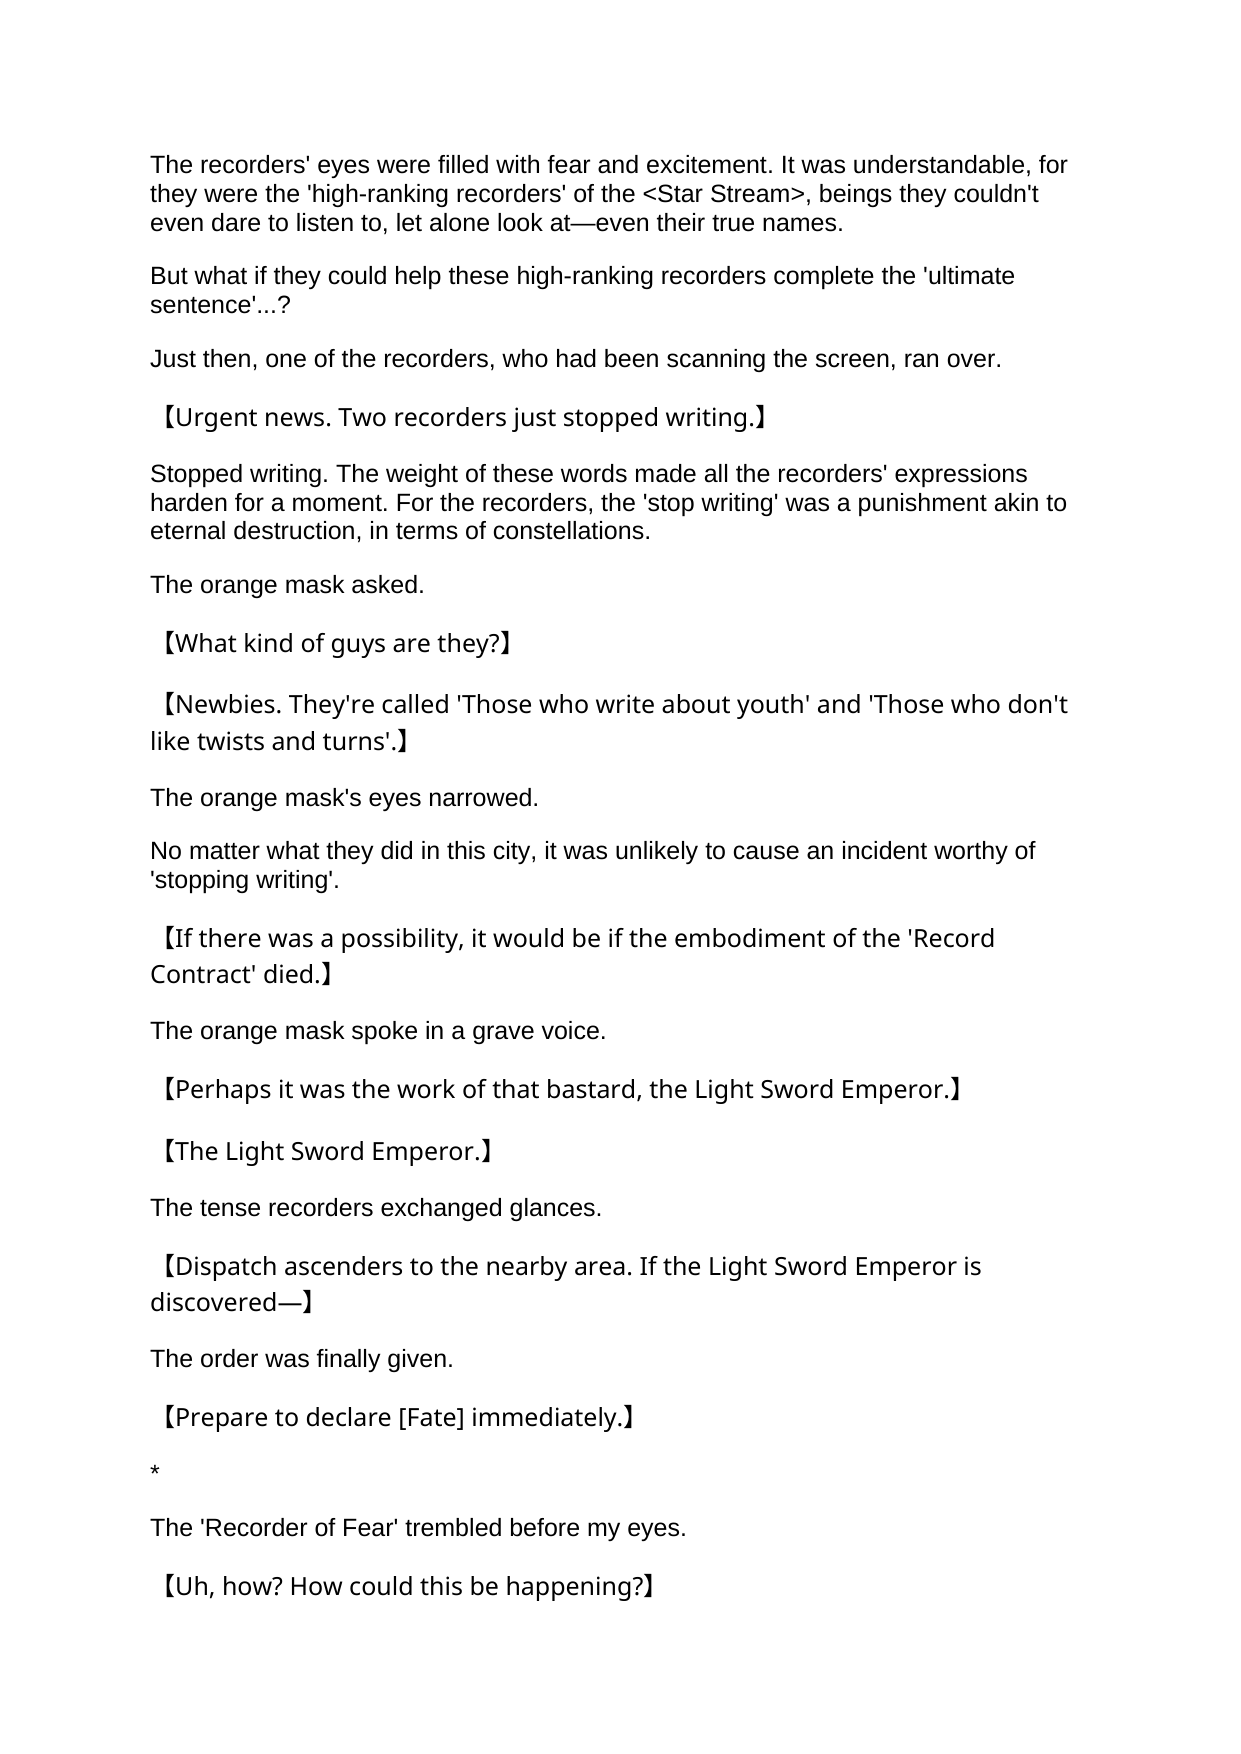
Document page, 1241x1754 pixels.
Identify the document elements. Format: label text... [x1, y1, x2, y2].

text The order was finally given. [150, 1344, 1090, 1372]
text The recorders' eyes were filled with fear and excitement. It was understandable, for they were the 'high-ranking recorders' of the <Star Stream>, beings they couldn't even dare to listen to, let alone look at—even their true names. [150, 150, 1090, 236]
text The orange mask spoke in a grave voice. [150, 1016, 1090, 1045]
text The orange mask's eyes narrowed. [150, 782, 1090, 811]
text 【Perhaps it was the work of that bastard, the Light Sword Emperor.】 [150, 1070, 1090, 1106]
text 【What kind of guys are they?】 [150, 624, 1090, 660]
text The orange mask asked. [150, 570, 1090, 599]
text 【If there was a possibility, it would be if the embodiment of the 'Record Contract' died.】 [150, 919, 1090, 991]
text 【Dispatch ascenders to the nearby area. If the Light Sword Emperor is discovered—】 [150, 1246, 1090, 1319]
text 【Urgent news. Two recorders just stopped writing.】 [150, 397, 1090, 434]
text The tense recorders exchanged glances. [150, 1192, 1090, 1221]
text 【Prepare to declare [Fate] immediately.】 [150, 1397, 1090, 1434]
text But what if they could help these high-ranking recorders complete the 'ultimate sentence'...? [150, 261, 1090, 319]
text The 'Recorder of Fear' trembled before my eyes. [150, 1512, 1090, 1541]
text * [150, 1459, 1090, 1487]
text 【The Light Sword Emperor.】 [150, 1131, 1090, 1167]
text No matter what they did in this city, it was unlikely to cause an incident worthy of 'stopping writing'. [150, 836, 1090, 894]
text 【Newbies. They're called 'Those who write about youth' and 'Those who don't like twists and turns'.】 [150, 685, 1090, 757]
text Stopped writing. The weight of these words made all the recorders' expressions harden for a moment. For the recorders, the 'stop writing' was a punishment akin to eternal destruction, in terms of constellations. [150, 459, 1090, 545]
text Just then, one of the recorders, who had been scanning the screen, ran over. [150, 344, 1090, 372]
text 【Uh, how? How could this be happening?】 [150, 1566, 1090, 1602]
